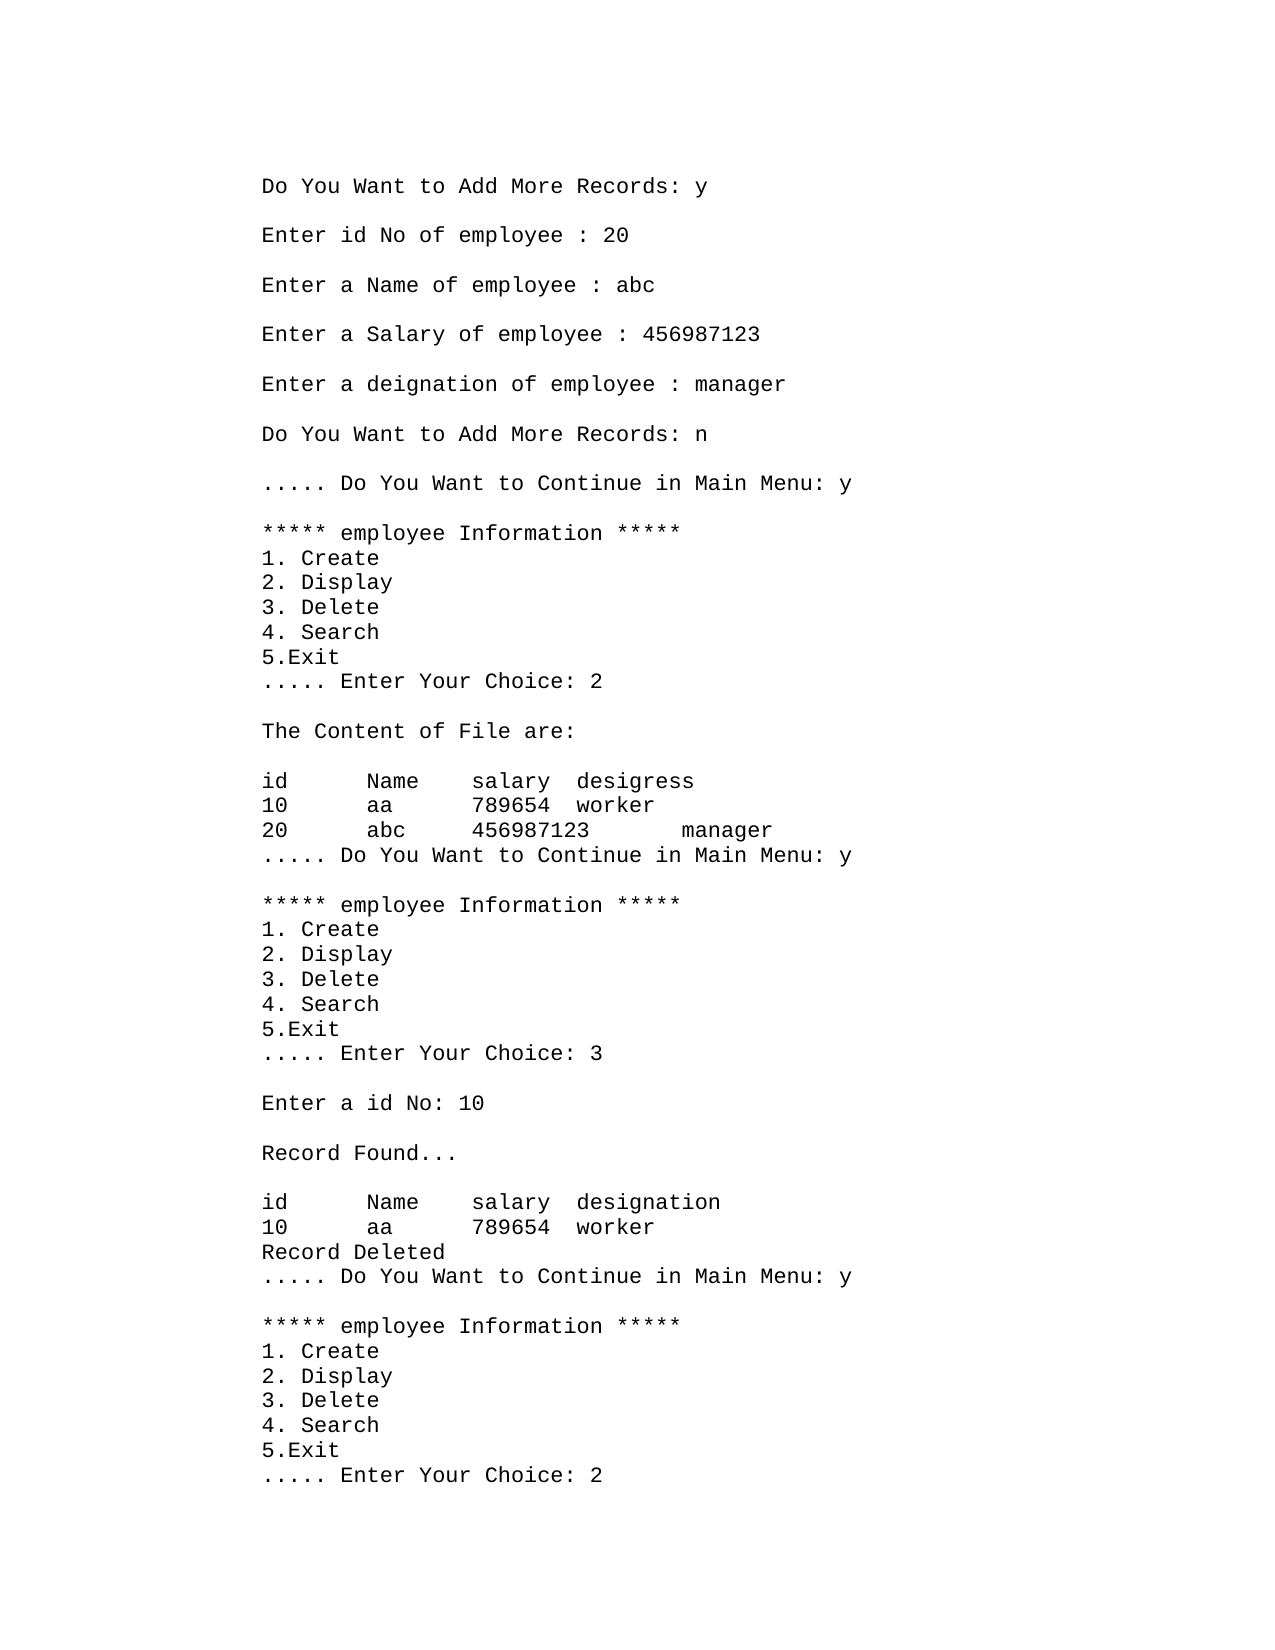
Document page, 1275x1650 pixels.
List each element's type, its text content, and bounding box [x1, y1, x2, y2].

text ..... Enter Your Choice: 3 [156, 1042, 1118, 1067]
text Enter a Salary of employee : 456987123 [156, 323, 1118, 348]
text 2. Display [156, 571, 1118, 596]
text Do You Want to Add More Records: y [156, 175, 1118, 199]
text 4. Search [156, 621, 1118, 646]
text 1. Create [156, 1340, 1118, 1365]
text ***** employee Information ***** [156, 522, 1118, 547]
text ..... Enter Your Choice: 2 [156, 671, 1118, 695]
text 3. Delete [156, 1389, 1118, 1414]
text Enter a id No: 10 [156, 1092, 1118, 1117]
text Enter a Name of employee : abc [156, 274, 1118, 299]
text 2. Display [156, 943, 1118, 968]
text Enter id No of employee : 20 [156, 224, 1118, 249]
text ..... Do You Want to Continue in Main Menu: y [156, 1266, 1118, 1290]
text id Name salary designation [156, 1191, 1118, 1216]
text Record Deleted [156, 1241, 1118, 1266]
text 1. Create [156, 918, 1118, 943]
text 5.Exit [156, 1439, 1118, 1464]
text 10 aa 789654 worker [156, 1216, 1118, 1241]
text 20 abc 456987123 manager [156, 819, 1118, 844]
text 5.Exit [156, 1018, 1118, 1042]
text Do You Want to Add More Records: n [156, 423, 1118, 447]
text The Content of File are: [156, 720, 1118, 745]
text 3. Delete [156, 596, 1118, 621]
text Record Found... [156, 1142, 1118, 1166]
text ***** employee Information ***** [156, 1315, 1118, 1340]
text 3. Delete [156, 968, 1118, 993]
text ***** employee Information ***** [156, 894, 1118, 918]
text ..... Do You Want to Continue in Main Menu: y [156, 472, 1118, 497]
text ..... Enter Your Choice: 2 [156, 1464, 1118, 1489]
text ..... Do You Want to Continue in Main Menu: y [156, 844, 1118, 869]
text 4. Search [156, 1414, 1118, 1439]
text 10 aa 789654 worker [156, 794, 1118, 819]
text Enter a deignation of employee : manager [156, 373, 1118, 398]
text 2. Display [156, 1365, 1118, 1389]
text id Name salary desigress [156, 770, 1118, 794]
text 4. Search [156, 993, 1118, 1018]
text 5.Exit [156, 646, 1118, 671]
text 1. Create [156, 547, 1118, 571]
